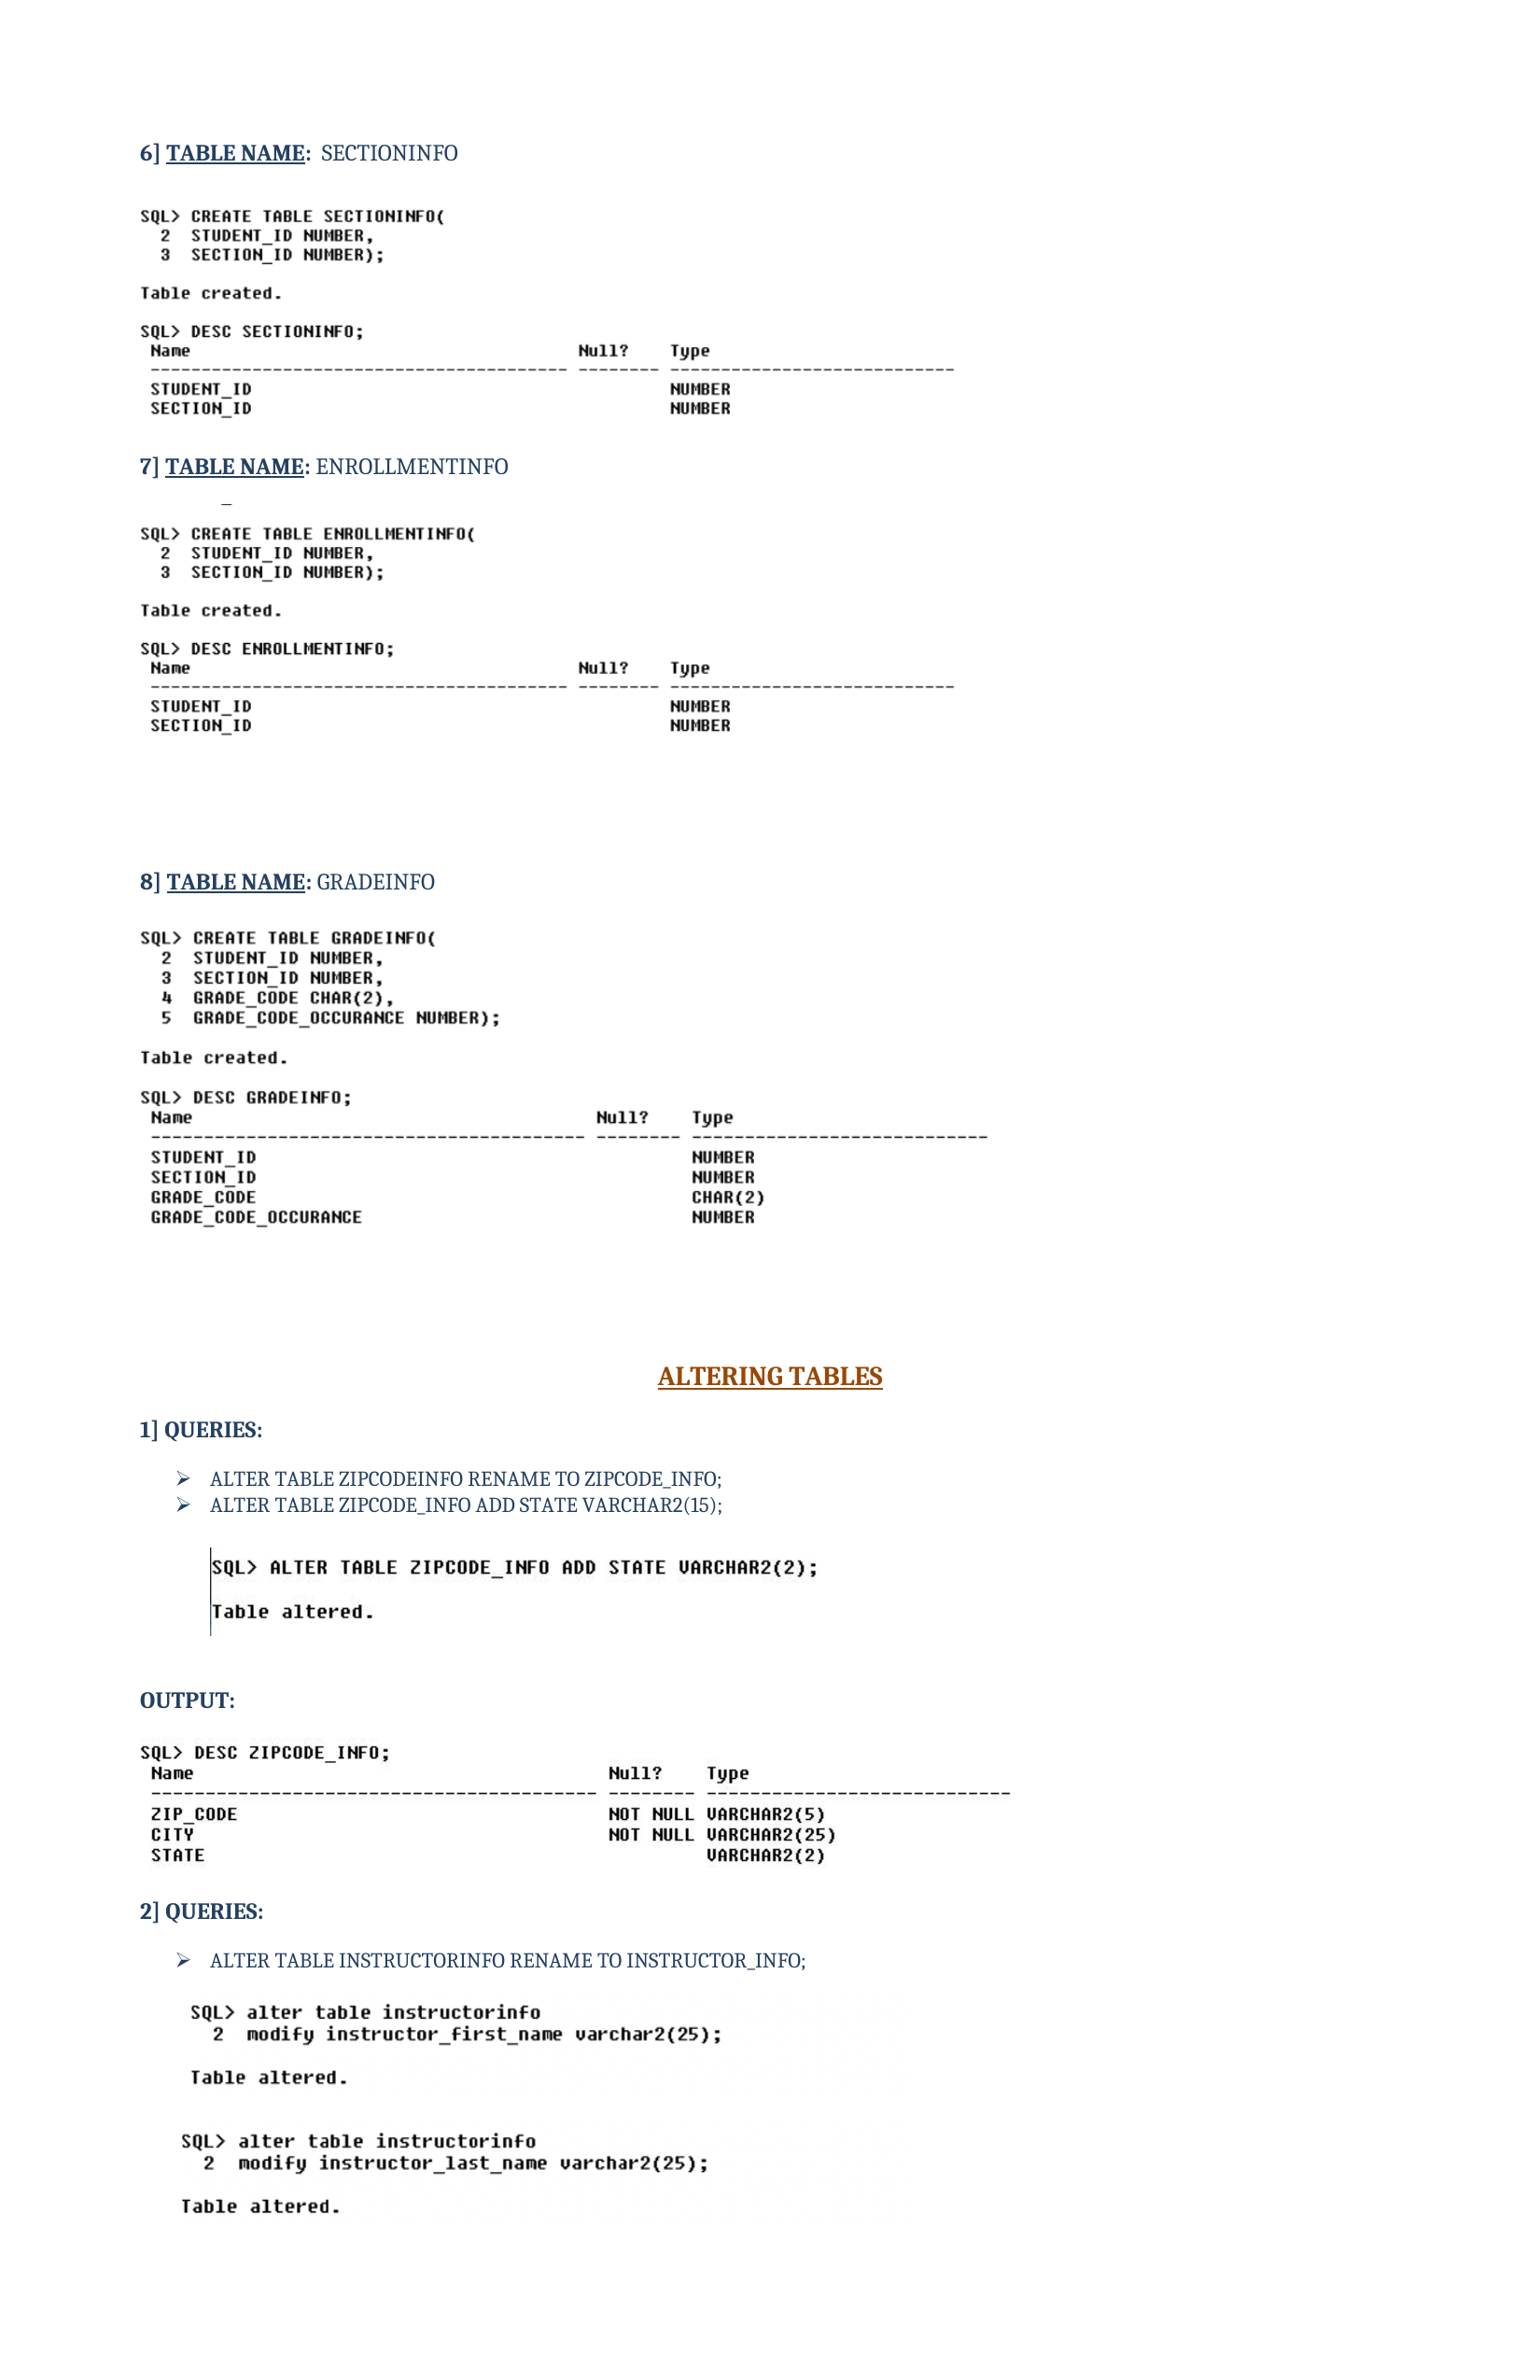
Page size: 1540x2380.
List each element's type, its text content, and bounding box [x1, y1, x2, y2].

picture [210, 1547, 839, 1636]
list ALTER TABLE ZIPCODEINFO RENAME TO ZIPCODE_INFO; [175, 1467, 1400, 1491]
picture [140, 919, 1018, 1243]
picture [140, 1737, 1018, 1875]
text 1] QUERIES: [140, 1417, 1400, 1444]
list ALTER TABLE ZIPCODE_INFO ADD STATE VARCHAR2(15); [175, 1493, 1400, 1519]
picture [191, 1990, 914, 2097]
picture [182, 2120, 915, 2227]
list ALTER TABLE INSTRUCTORINFO RENAME TO INSTRUCTOR_INFO; [175, 1949, 1400, 1973]
text ALTERING TABLES [140, 1361, 1400, 1393]
text OUTPUT: [140, 1687, 1400, 1715]
text 6] TABLE NAME: SECTIONINFO [140, 140, 1400, 167]
text 8] TABLE NAME: GRADEINFO [140, 869, 1400, 896]
picture [140, 504, 1018, 750]
picture [140, 189, 985, 431]
text 2] QUERIES: [140, 1898, 1400, 1925]
text 7] TABLE NAME: ENROLLMENTINFO [140, 454, 1400, 481]
